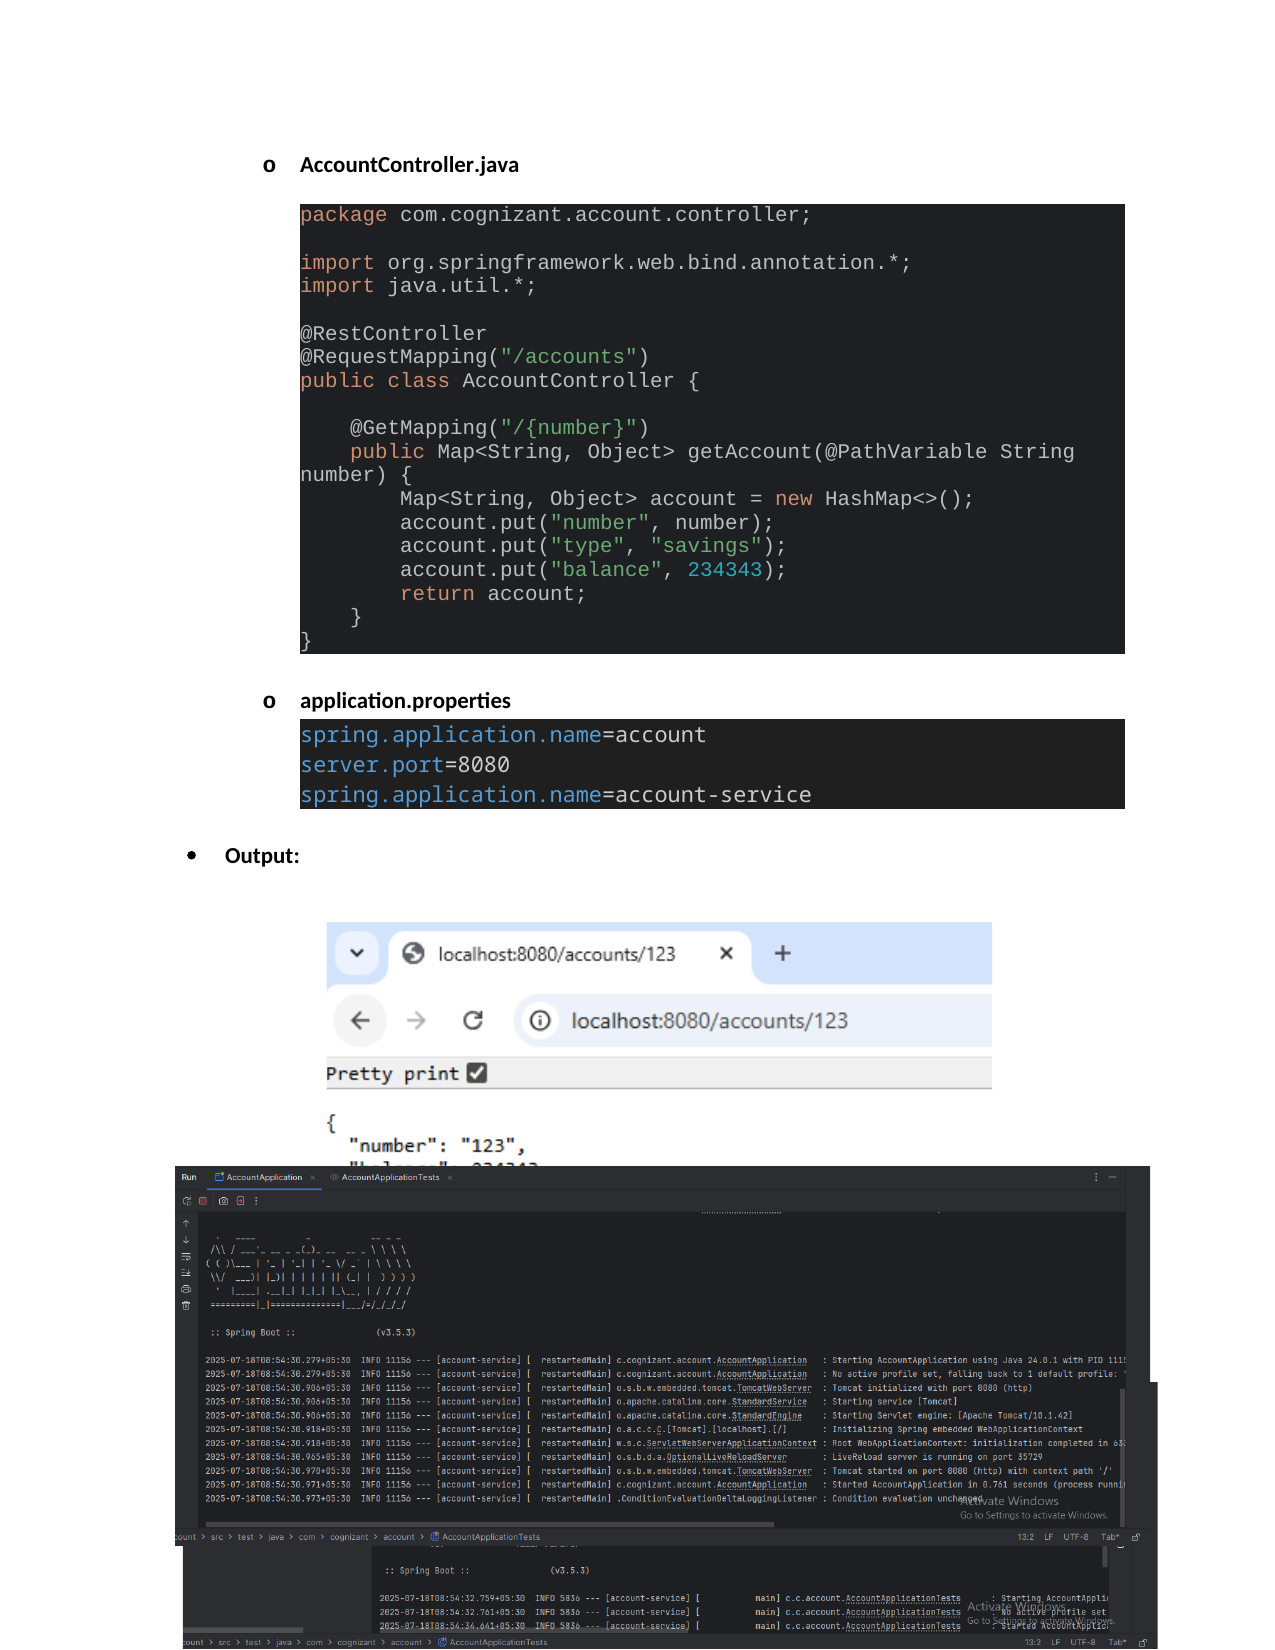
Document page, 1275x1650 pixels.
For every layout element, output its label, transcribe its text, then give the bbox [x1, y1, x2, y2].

text package com.cognizant.account.controller; import org.springframework.web.bind.annotation.*; import java.util.*; @RestController @RequestMapping("/accounts") public class AccountController { @GetMapping("/{number}") public Map<String, Object> getAccount(@PathVariable String number) { Map<String, Object> account = new HashMap<>(); account.put("number", number); account.put("type", "savings"); account.put("balance", 234343); return account; } } [300, 204, 1125, 654]
list Output: [187, 841, 1125, 869]
picture [175, 922, 1158, 1649]
list server.port=8080 [300, 749, 1125, 779]
list spring.application.name=account-service [300, 779, 1125, 809]
list AccountController.java [262, 150, 1125, 179]
list spring.application.name=account [300, 719, 1125, 749]
list application.properties [262, 686, 1125, 715]
